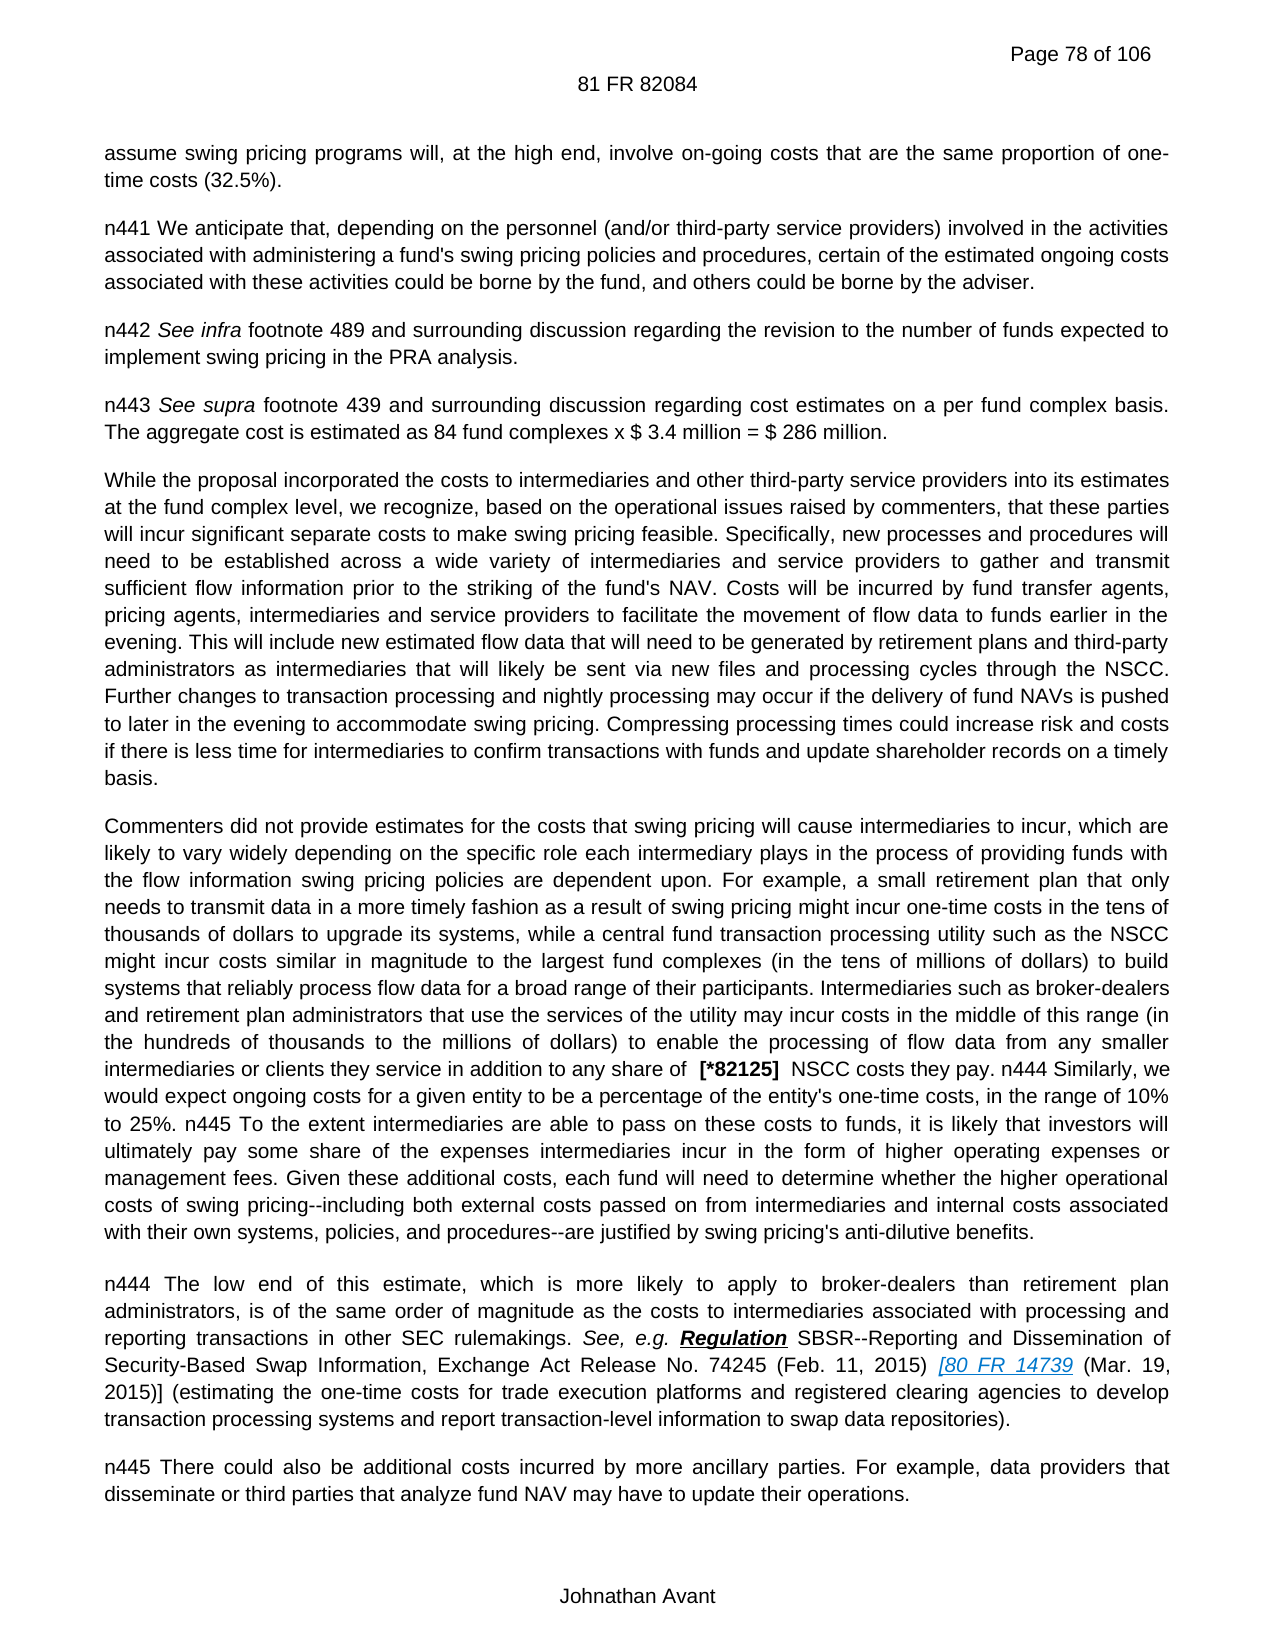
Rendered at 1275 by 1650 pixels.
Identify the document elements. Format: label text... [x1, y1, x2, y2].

text Commenters did not provide estimates for the costs that swing pricing will cause intermediaries to incur, which are likely to vary widely depending on the specific role each intermediary plays in the process of providing funds with the flow information swing pricing policies are dependent upon. For example, a small retirement plan that only needs to transmit data in a more timely fashion as a result of swing pricing might incur one-time costs in the tens of thousands of dollars to upgrade its systems, while a central fund transaction processing utility such as the NSCC might incur costs similar in magnitude to the largest fund complexes (in the tens of millions of dollars) to build systems that reliably process flow data for a broad range of their participants. Intermediaries such as broker-dealers and retirement plan administrators that use the services of the utility may incur costs in the middle of this range (in the hundreds of thousands to the millions of dollars) to enable the processing of flow data from any smaller intermediaries or clients they service in addition to any share of [*82125] NSCC costs they pay. n444 Similarly, we would expect ongoing costs for a given entity to be a percentage of the entity's one-time costs, in the range of 10% to 25%. n445 To the extent intermediaries are able to pass on these costs to funds, it is likely that investors will ultimately pay some share of the expenses intermediaries incur in the form of higher operating expenses or management fees. Given these additional costs, each fund will need to determine whether the higher operational costs of swing pricing--including both external costs passed on from intermediaries and internal costs associated with their own systems, policies, and procedures--are justified by swing pricing's anti-dilutive benefits. [104, 810, 1171, 1244]
text n441 We anticipate that, depending on the personnel (and/or third-party service providers) involved in the activities associated with administering a fund's swing pricing policies and procedures, certain of the estimated ongoing costs associated with these activities could be borne by the fund, and others could be borne by the adviser. [104, 212, 1171, 294]
text While the proposal incorporated the costs to intermediaries and other third-party service providers into its estimates at the fund complex level, we recognize, based on the operational issues raised by commenters, that these parties will incur significant separate costs to make swing pricing feasible. Specifically, new processes and procedures will need to be established across a wide variety of intermediaries and service providers to gather and transmit sufficient flow information prior to the striking of the fund's NAV. Costs will be incurred by fund transfer agents, pricing agents, intermediaries and service providers to facilitate the movement of flow data to funds earlier in the evening. This will include new estimated flow data that will need to be generated by retirement plans and third-party administrators as intermediaries that will likely be sent via new files and processing cycles through the NSCC. Further changes to transaction processing and nightly processing may occur if the delivery of fund NAVs is pushed to later in the evening to accommodate swing pricing. Compressing processing times could increase risk and costs if there is less time for intermediaries to confirm transactions with funds and update shareholder records on a timely basis. [104, 464, 1171, 789]
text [104, 137, 1171, 192]
text n444 The low end of this estimate, which is more likely to apply to broker-dealers than retirement plan administrators, is of the same order of magnitude as the costs to intermediaries associated with processing and reporting transactions in other SEC rulemakings. See, e.g. Regulation SBSR--Reporting and Dissemination of Security-Based Swap Information, Exchange Act Release No. 74245 (Feb. 11, 2015) [80 FR 14739 (Mar. 19, 2015)] (estimating the one-time costs for trade execution platforms and registered clearing agencies to develop transaction processing systems and report transaction-level information to swap data repositories). [104, 1269, 1171, 1431]
text n443 See supra footnote 439 and surrounding discussion regarding cost estimates on a per fund complex basis. The aggregate cost is estimated as 84 fund complexes x $ 3.4 million = $ 286 million. [104, 389, 1171, 444]
text n445 There could also be additional costs incurred by more ancillary parties. For example, data providers that disseminate or third parties that analyze fund NAV may have to update their operations. [104, 1452, 1171, 1506]
text n442 See infra footnote 489 and surrounding discussion regarding the revision to the number of funds expected to implement swing pricing in the PRA analysis. [104, 314, 1171, 369]
